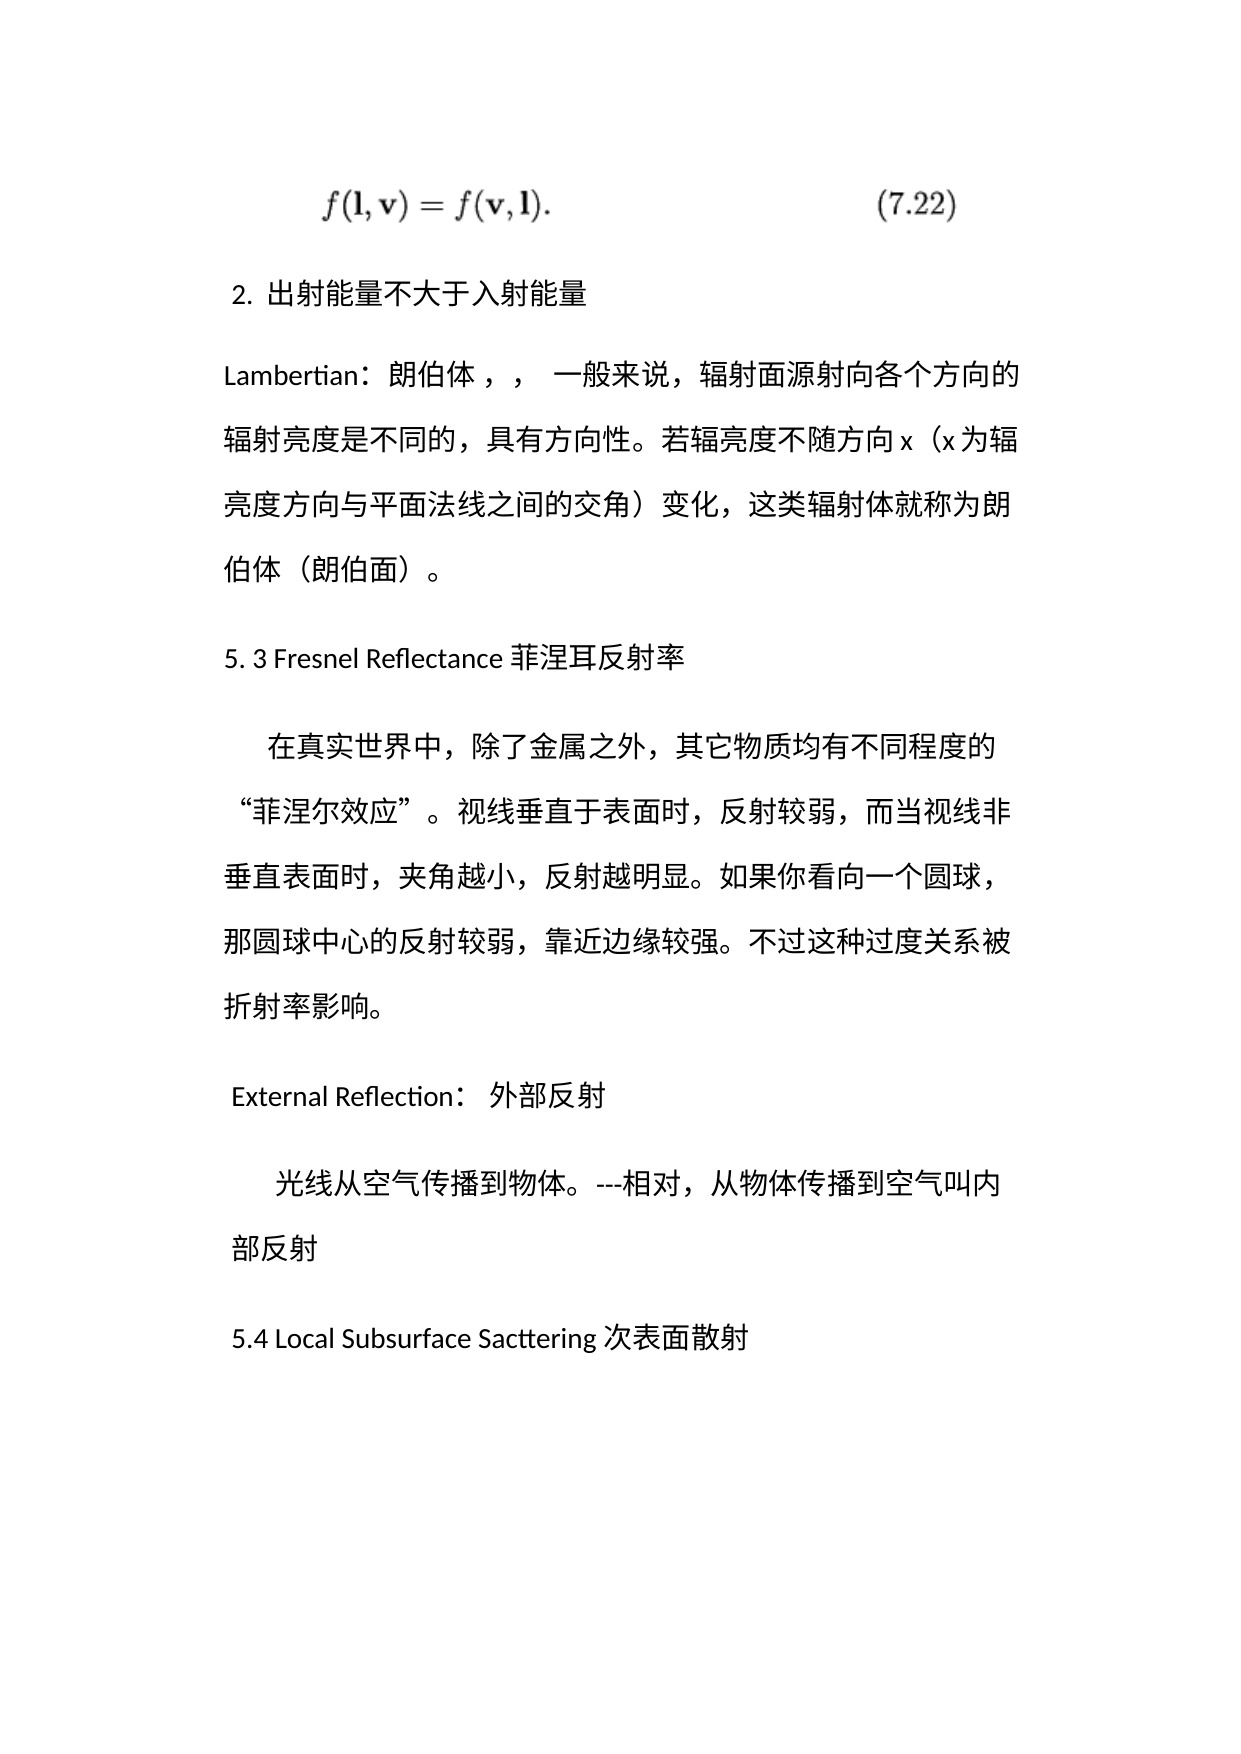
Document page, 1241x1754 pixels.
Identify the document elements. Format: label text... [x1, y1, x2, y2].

text 光线从空气传播到物体。---相对，从物体传播到空气叫内部反射 [231, 1149, 1021, 1279]
text 在真实世界中，除了金属之外，其它物质均有不同程度的“菲涅尔效应”。视线垂直于表面时，反射较弱，而当视线非垂直表面时，夹角越小，反射越明显。如果你看向一个圆球，那圆球中心的反射较弱，靠近边缘较强。不过这种过度关系被折射率影响。 [223, 712, 1021, 1037]
text Lambertian：朗伯体 ，， 一般来说，辐射面源射向各个方向的辐射亮度是不同的，具有方向性。若辐亮度不随方向x（x为辐亮度方向与平面法线之间的交角）变化，这类辐射体就称为朗伯体（朗伯面）。 [223, 340, 1021, 600]
text 5.4 Local Subsurface Sacttering 次表面散射 [187, 1303, 1021, 1368]
list 出射能量不大于入射能量 [187, 259, 1053, 324]
picture [231, 162, 969, 250]
text External Reflection： 外部反射 [187, 1061, 1021, 1126]
text 5. 3 Fresnel Reflectance 菲涅耳反射率 [223, 624, 1021, 689]
